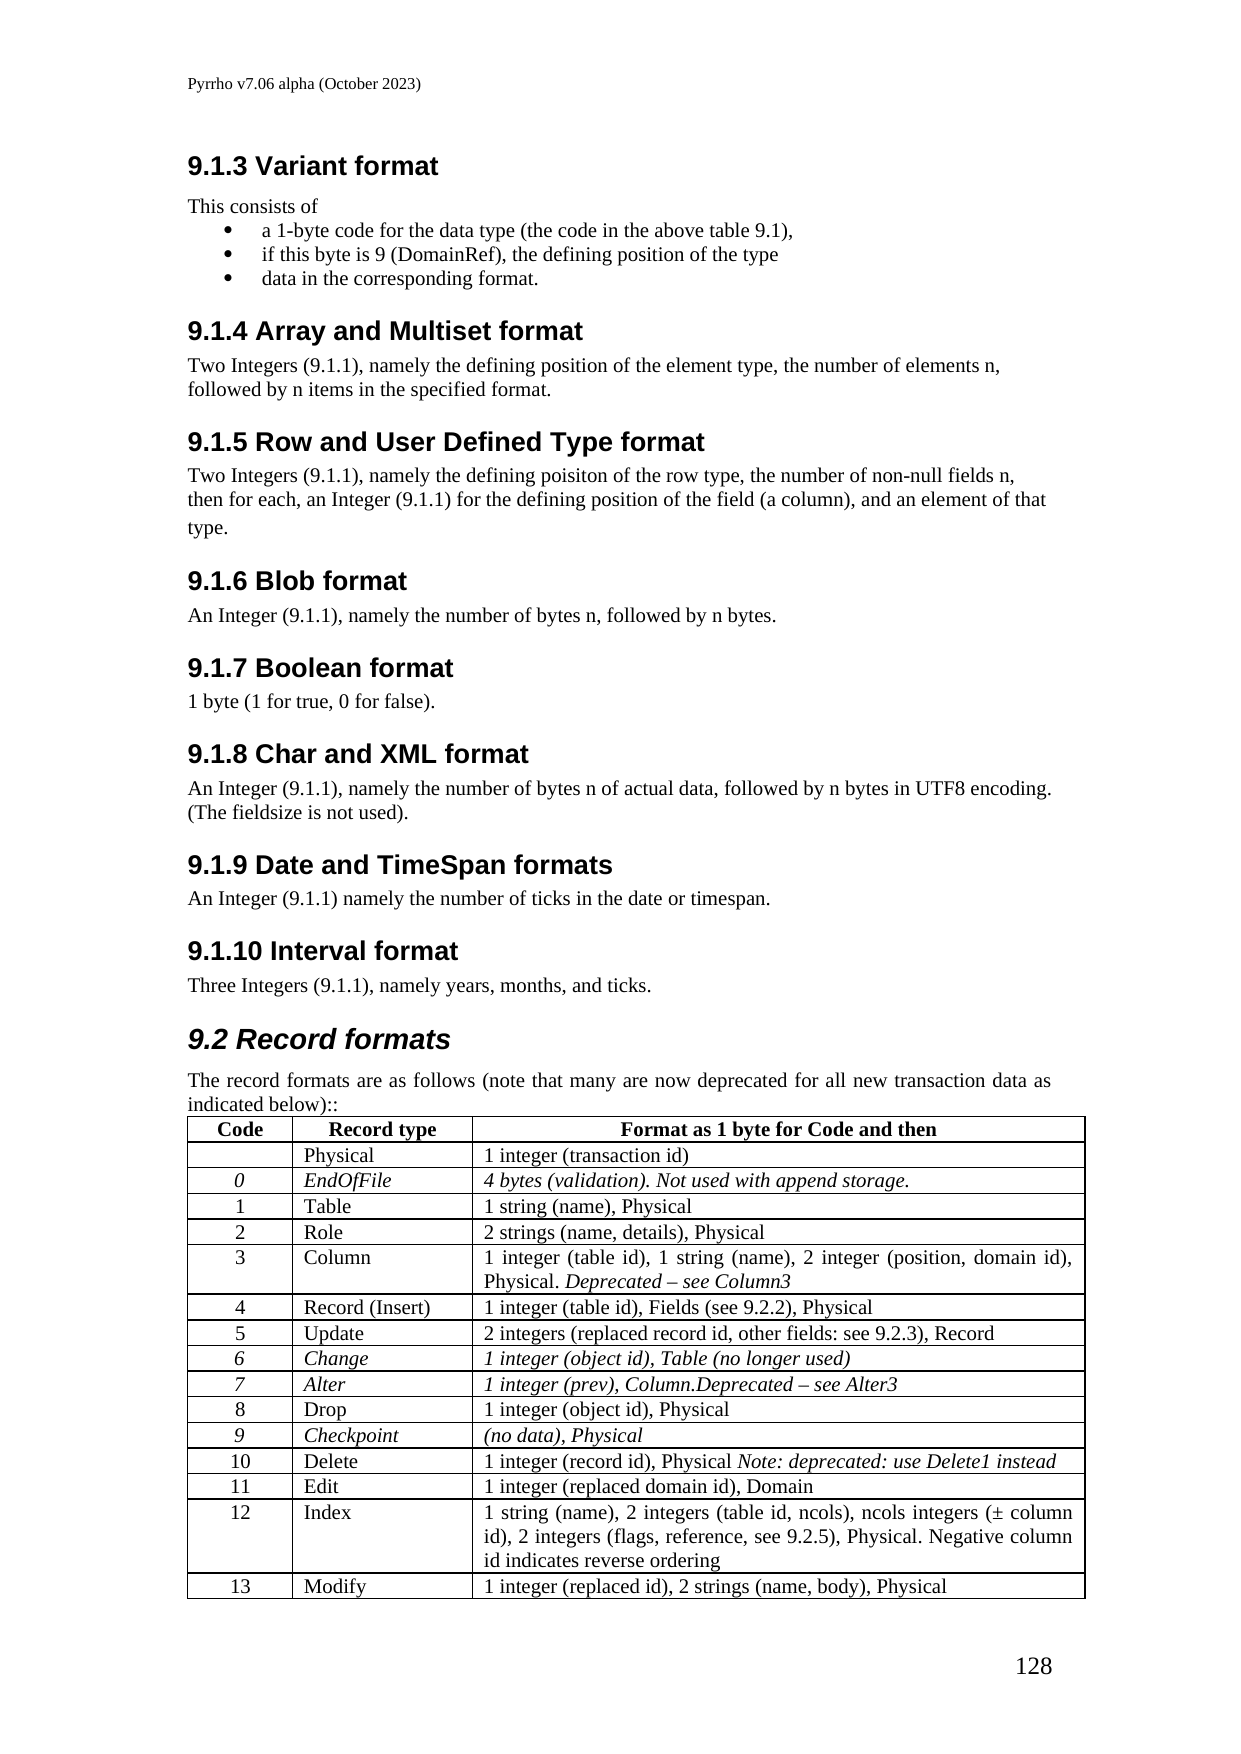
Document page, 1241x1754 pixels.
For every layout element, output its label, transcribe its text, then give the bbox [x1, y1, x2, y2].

subtitle 9.1.6 Blob format [187, 565, 1053, 596]
list a 1-byte code for the data type (the code in the above table 9.1), [224, 218, 1053, 242]
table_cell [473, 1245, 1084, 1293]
text The record formats are as follows (note that many are now deprecated for all new transaction data as indicated below):: [187, 1068, 1053, 1116]
text 1 byte (1 for true, 0 for false). [187, 689, 1053, 713]
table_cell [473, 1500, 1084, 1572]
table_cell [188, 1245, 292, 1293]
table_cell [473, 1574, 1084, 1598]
text An Integer (9.1.1) namely the number of ticks in the date or timespan. [187, 886, 1053, 910]
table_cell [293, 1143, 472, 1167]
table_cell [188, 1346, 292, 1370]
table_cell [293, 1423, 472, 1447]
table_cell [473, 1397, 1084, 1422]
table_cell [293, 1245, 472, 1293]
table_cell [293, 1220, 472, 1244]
subtitle 9.1.4 Array and Multiset format [187, 315, 1053, 346]
subtitle 9.2 Record formats [187, 1022, 1053, 1055]
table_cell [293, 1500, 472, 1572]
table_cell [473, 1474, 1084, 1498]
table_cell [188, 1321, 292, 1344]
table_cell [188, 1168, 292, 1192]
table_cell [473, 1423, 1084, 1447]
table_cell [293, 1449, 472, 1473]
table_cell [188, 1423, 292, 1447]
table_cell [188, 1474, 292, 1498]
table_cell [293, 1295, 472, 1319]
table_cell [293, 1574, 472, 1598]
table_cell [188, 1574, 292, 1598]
text This consists of [187, 194, 1053, 218]
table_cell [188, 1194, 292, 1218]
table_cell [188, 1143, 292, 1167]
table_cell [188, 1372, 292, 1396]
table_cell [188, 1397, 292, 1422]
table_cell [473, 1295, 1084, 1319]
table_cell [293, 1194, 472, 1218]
text Three Integers (9.1.1), namely years, months, and ticks. [187, 973, 1053, 997]
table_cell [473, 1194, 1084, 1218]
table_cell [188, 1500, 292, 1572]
subtitle 9.1.7 Boolean format [187, 652, 1053, 683]
subtitle 9.1.9 Date and TimeSpan formats [187, 849, 1053, 880]
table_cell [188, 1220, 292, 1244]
text An Integer (9.1.1), namely the number of bytes n of actual data, followed by n bytes in UTF8 encoding. (The fieldsize is not used). [187, 776, 1053, 824]
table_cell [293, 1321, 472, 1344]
subtitle 9.1.10 Interval format [187, 935, 1053, 967]
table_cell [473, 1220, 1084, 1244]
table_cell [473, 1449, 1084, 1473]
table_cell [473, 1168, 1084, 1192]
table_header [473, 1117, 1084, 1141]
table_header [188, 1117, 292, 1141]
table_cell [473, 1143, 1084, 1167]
subtitle 9.1.5 Row and User Defined Type format [187, 426, 1053, 457]
text Two Integers (9.1.1), namely the defining position of the element type, the number of elements n, followed by n items in the specified format. [187, 352, 1053, 401]
text An Integer (9.1.1), namely the number of bytes n, followed by n bytes. [187, 602, 1053, 627]
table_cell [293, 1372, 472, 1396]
subtitle 9.1.3 Variant format [187, 150, 1053, 181]
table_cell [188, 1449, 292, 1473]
list data in the corresponding format. [224, 266, 1053, 290]
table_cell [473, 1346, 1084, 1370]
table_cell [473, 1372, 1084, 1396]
list if this byte is 9 (DomainRef), the defining position of the type [224, 242, 1053, 266]
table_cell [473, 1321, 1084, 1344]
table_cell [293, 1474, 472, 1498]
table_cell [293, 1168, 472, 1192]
text Two Integers (9.1.1), namely the defining poisiton of the row type, the number of non-null fields n, then for each, an Integer (9.1.1) for the defining position of the field (a column), and an element of that type. [187, 463, 1053, 540]
subtitle 9.1.8 Char and XML format [187, 738, 1053, 769]
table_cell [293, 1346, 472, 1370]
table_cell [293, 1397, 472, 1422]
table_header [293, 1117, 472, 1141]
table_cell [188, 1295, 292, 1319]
